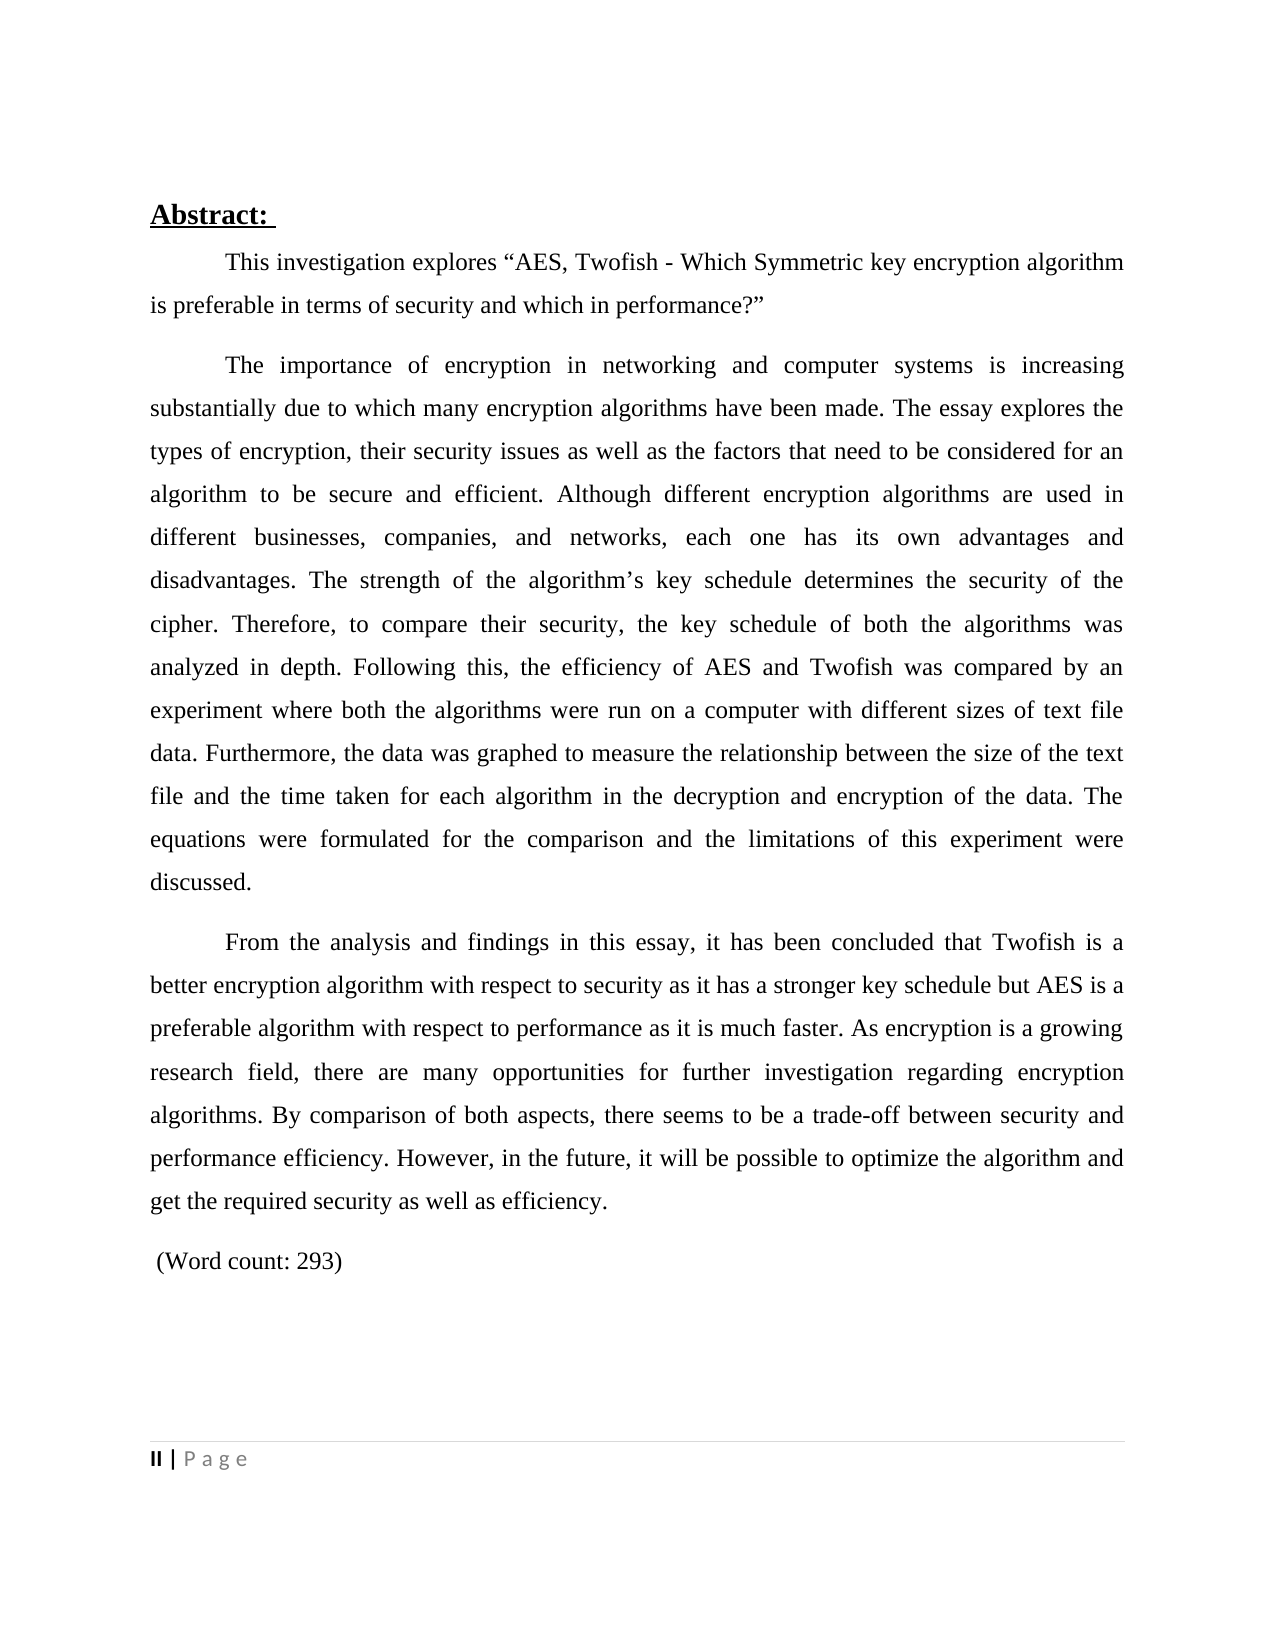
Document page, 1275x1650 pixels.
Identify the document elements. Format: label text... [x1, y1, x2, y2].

text The importance of encryption in networking and computer systems is increasing substantially due to which many encryption algorithms have been made. The essay explores the types of encryption, their security issues as well as the factors that need to be considered for an algorithm to be secure and efficient. Although different encryption algorithms are used in different businesses, companies, and networks, each one has its own advantages and disadvantages. The strength of the algorithm’s key schedule determines the security of the cipher. Therefore, to compare their security, the key schedule of both the algorithms was analyzed in depth. Following this, the efficiency of AES and Twofish was compared by an experiment where both the algorithms were run on a computer with different sizes of text file data. Furthermore, the data was graphed to measure the relationship between the size of the text file and the time taken for each algorithm in the decryption and encryption of the data. The equations were formulated for the comparison and the limitations of this experiment were discussed. [150, 350, 1125, 896]
text (Word count: 293) [150, 1246, 1125, 1274]
text From the analysis and findings in this essay, it has been concluded that Twofish is a better encryption algorithm with respect to security as it has a stronger key schedule but AES is a preferable algorithm with respect to performance as it is much faster. As encryption is a growing research field, there are many opportunities for further investigation regarding encryption algorithms. By comparison of both aspects, there seems to be a trade-off between security and performance efficiency. However, in the future, it will be possible to optimize the algorithm and get the required security as well as efficiency. [150, 927, 1125, 1215]
text This investigation explores “AES, Twofish - Which Symmetric key encryption algorithm is preferable in terms of security and which in performance?” [150, 247, 1125, 319]
text Abstract: [150, 197, 1125, 230]
